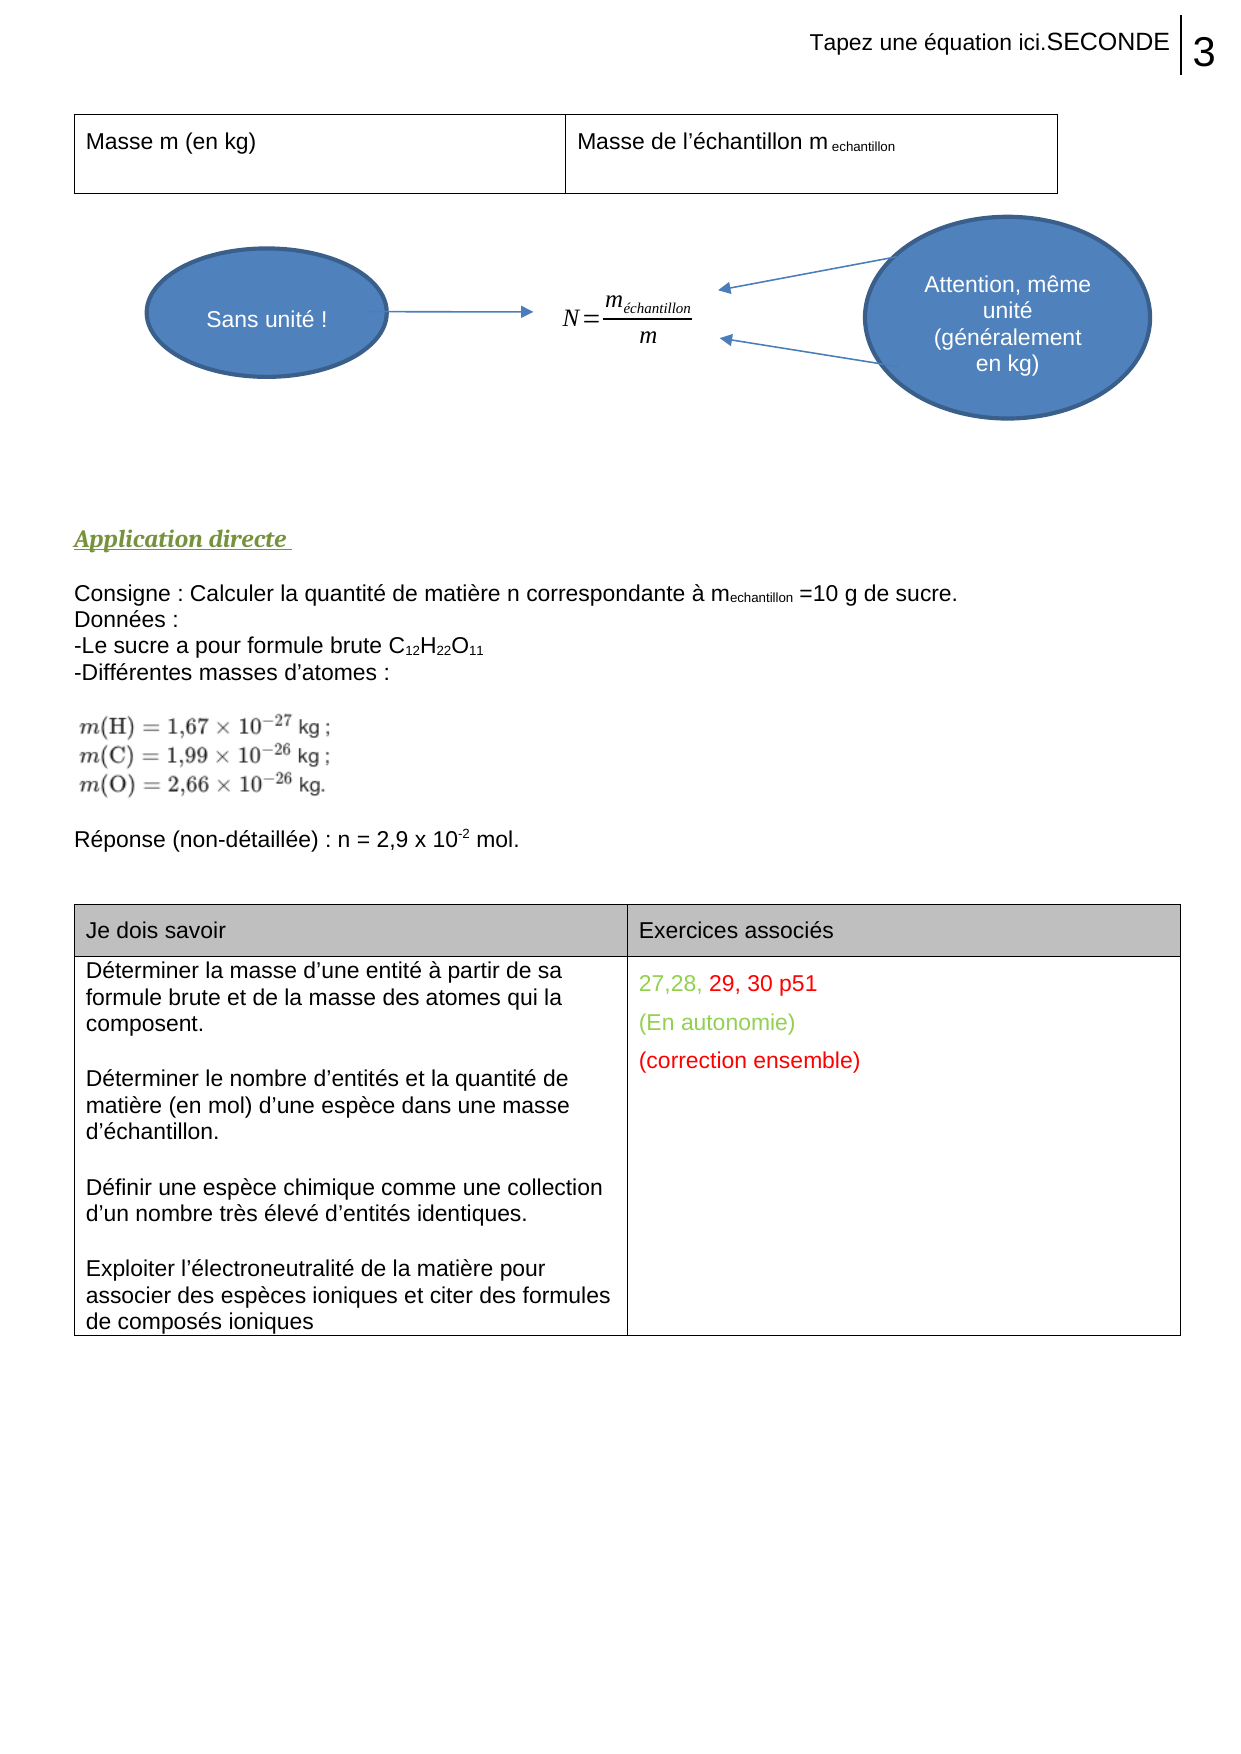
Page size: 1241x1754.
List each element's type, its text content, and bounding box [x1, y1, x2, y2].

text -Différentes masses d’atomes : [74, 659, 1181, 685]
text Données : [74, 606, 1181, 632]
picture [73, 697, 354, 814]
table_header Je dois savoir [75, 905, 627, 956]
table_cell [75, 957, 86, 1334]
text -Le sucre a pour formule brute C12​H22​O11​ [74, 632, 1181, 659]
text Réponse (non-détaillée) : n = 2,9 x 10-2 mol. [74, 826, 1181, 852]
subtitle Application directe [74, 524, 1181, 553]
table_cell Masse m (en kg) [75, 115, 565, 193]
text Consigne : Calculer la quantité de matière n correspondante à mechantillon =10 g de sucre. [74, 579, 1181, 606]
table_header Exercices associés [628, 905, 1180, 956]
table_cell 27,28, 29, 30 p51 (En autonomie) (correction ensemble) [628, 957, 1180, 1334]
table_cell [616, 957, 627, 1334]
table_cell Masse de l’échantillon m echantillon [566, 115, 1057, 193]
